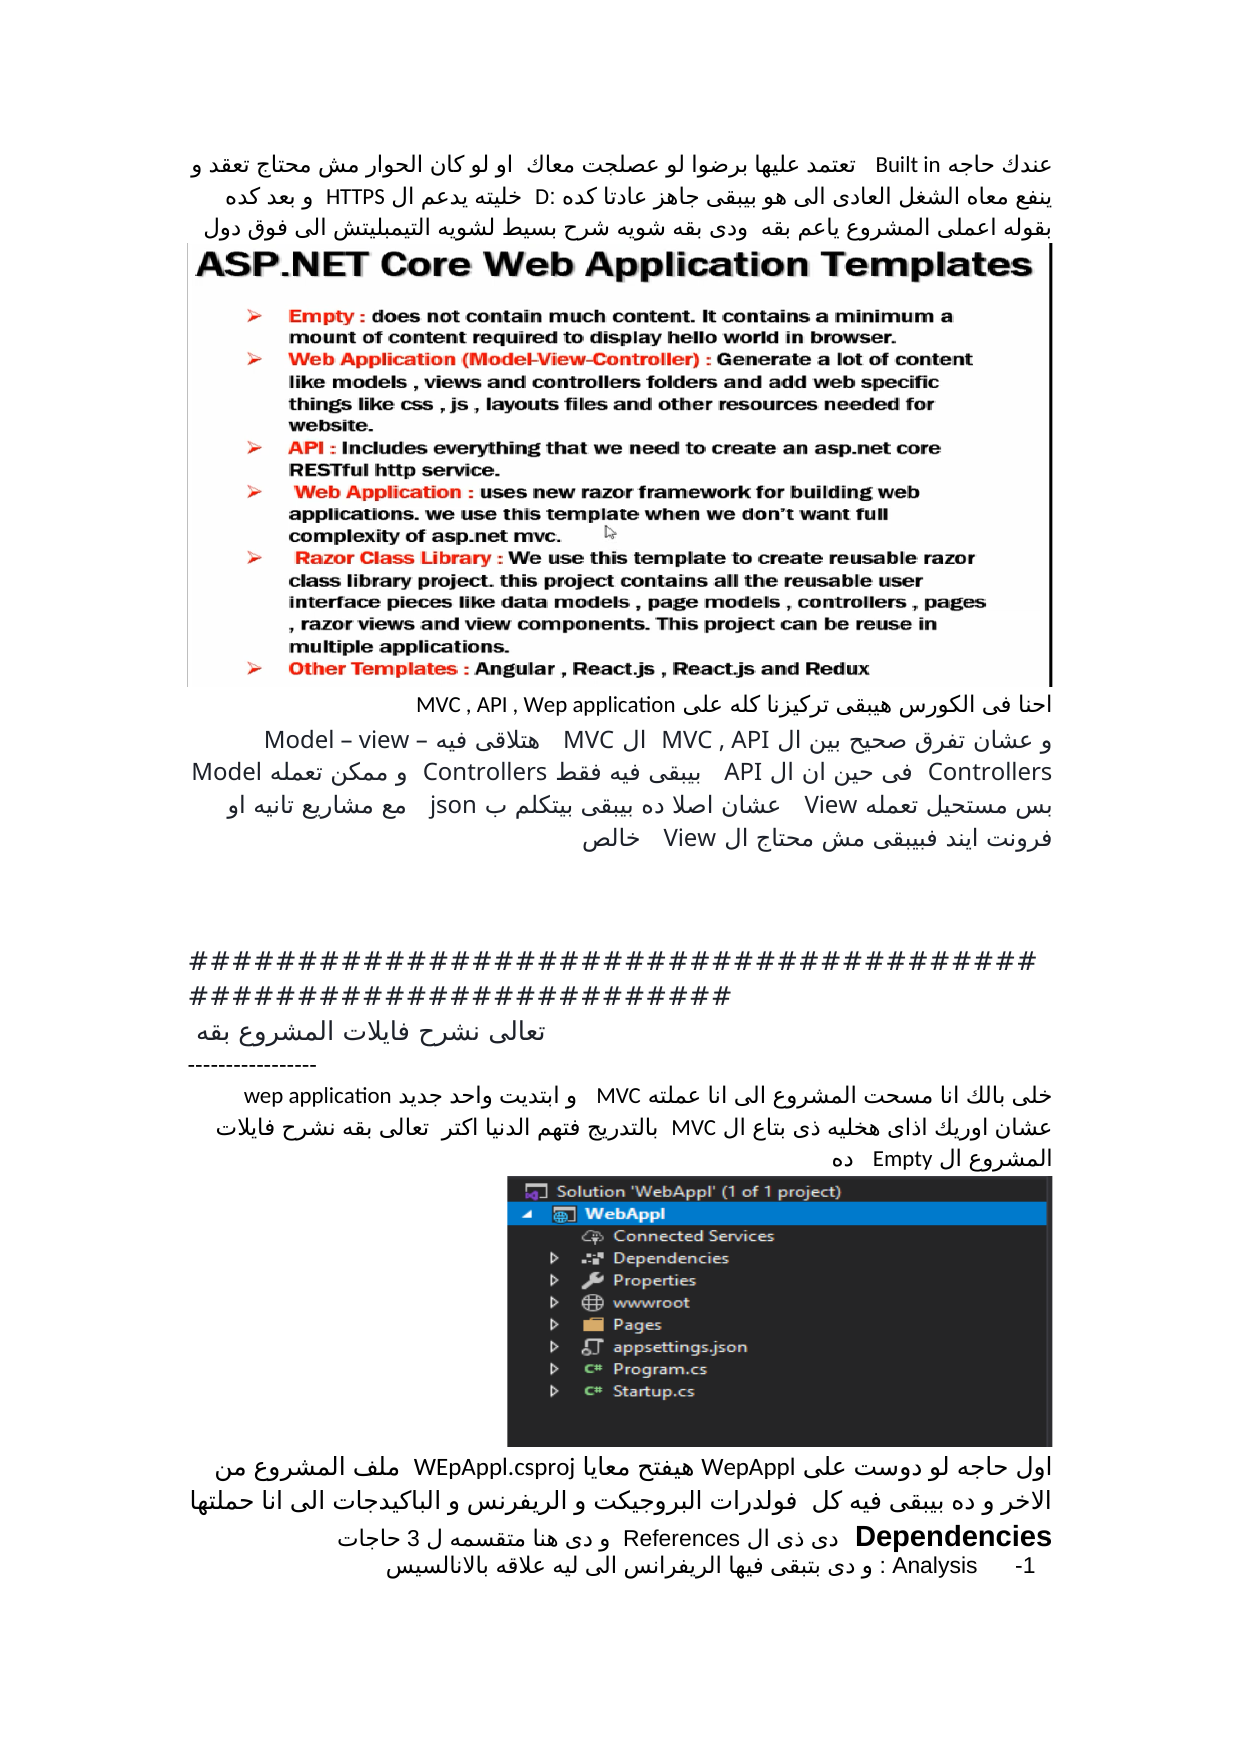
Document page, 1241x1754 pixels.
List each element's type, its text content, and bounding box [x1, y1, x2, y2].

list Analysis : و دى بتبقى فيها الريفرانس الى ليه علاقه بالانالسيس [187, 1552, 1015, 1579]
text اول حاجه لو دوست على WepAppl هيفتح معايا WEpAppl.csproj ملف المشروع من الاخر و ده بيبقى فيه كل فولدرات البروجيكت و الريفرنس و الباكيدجات الى انا حملتها [187, 1451, 1053, 1515]
text Dependencies دى ذى ال References و دى هنا متقسمه ل 3 حاجات [187, 1519, 1053, 1552]
text تعالى نشرح فايلات المشروع بقه [187, 1016, 1053, 1046]
text ################################################################ [187, 946, 1053, 1011]
text خلى بالك انا مسحت المشروع الى انا عملته MVC و ابتديت واحد جديد wep application عشان اوريك اذاى هخليه ذى بتاع ال MVC بالتدريج فتهم الدنيا اكتر تعالى بقه نشرح فايلات المشروع ال Empty ده [187, 1081, 1053, 1172]
picture [507, 1176, 1053, 1447]
text ----------------- [187, 1051, 1053, 1077]
text و عشان تفرق صحيح بين ال MVC , API ال MVC هتلاقى فيه Model – view – Controllers فى حين ان ال API بيبقى فيه فقط Controllers و ممكن تعمله Model بس مستحيل تعمله View عشان اصلا ده بيبقى بيتكلم ب json مع مشاريع تانيه او فرونت ايند فبيبقى مش محتاج ال View خالص [187, 722, 1053, 881]
picture [187, 243, 1053, 687]
text احنا فى الكورس هيبقى تركيزنا كله على MVC , API , Wep application [187, 690, 1053, 718]
